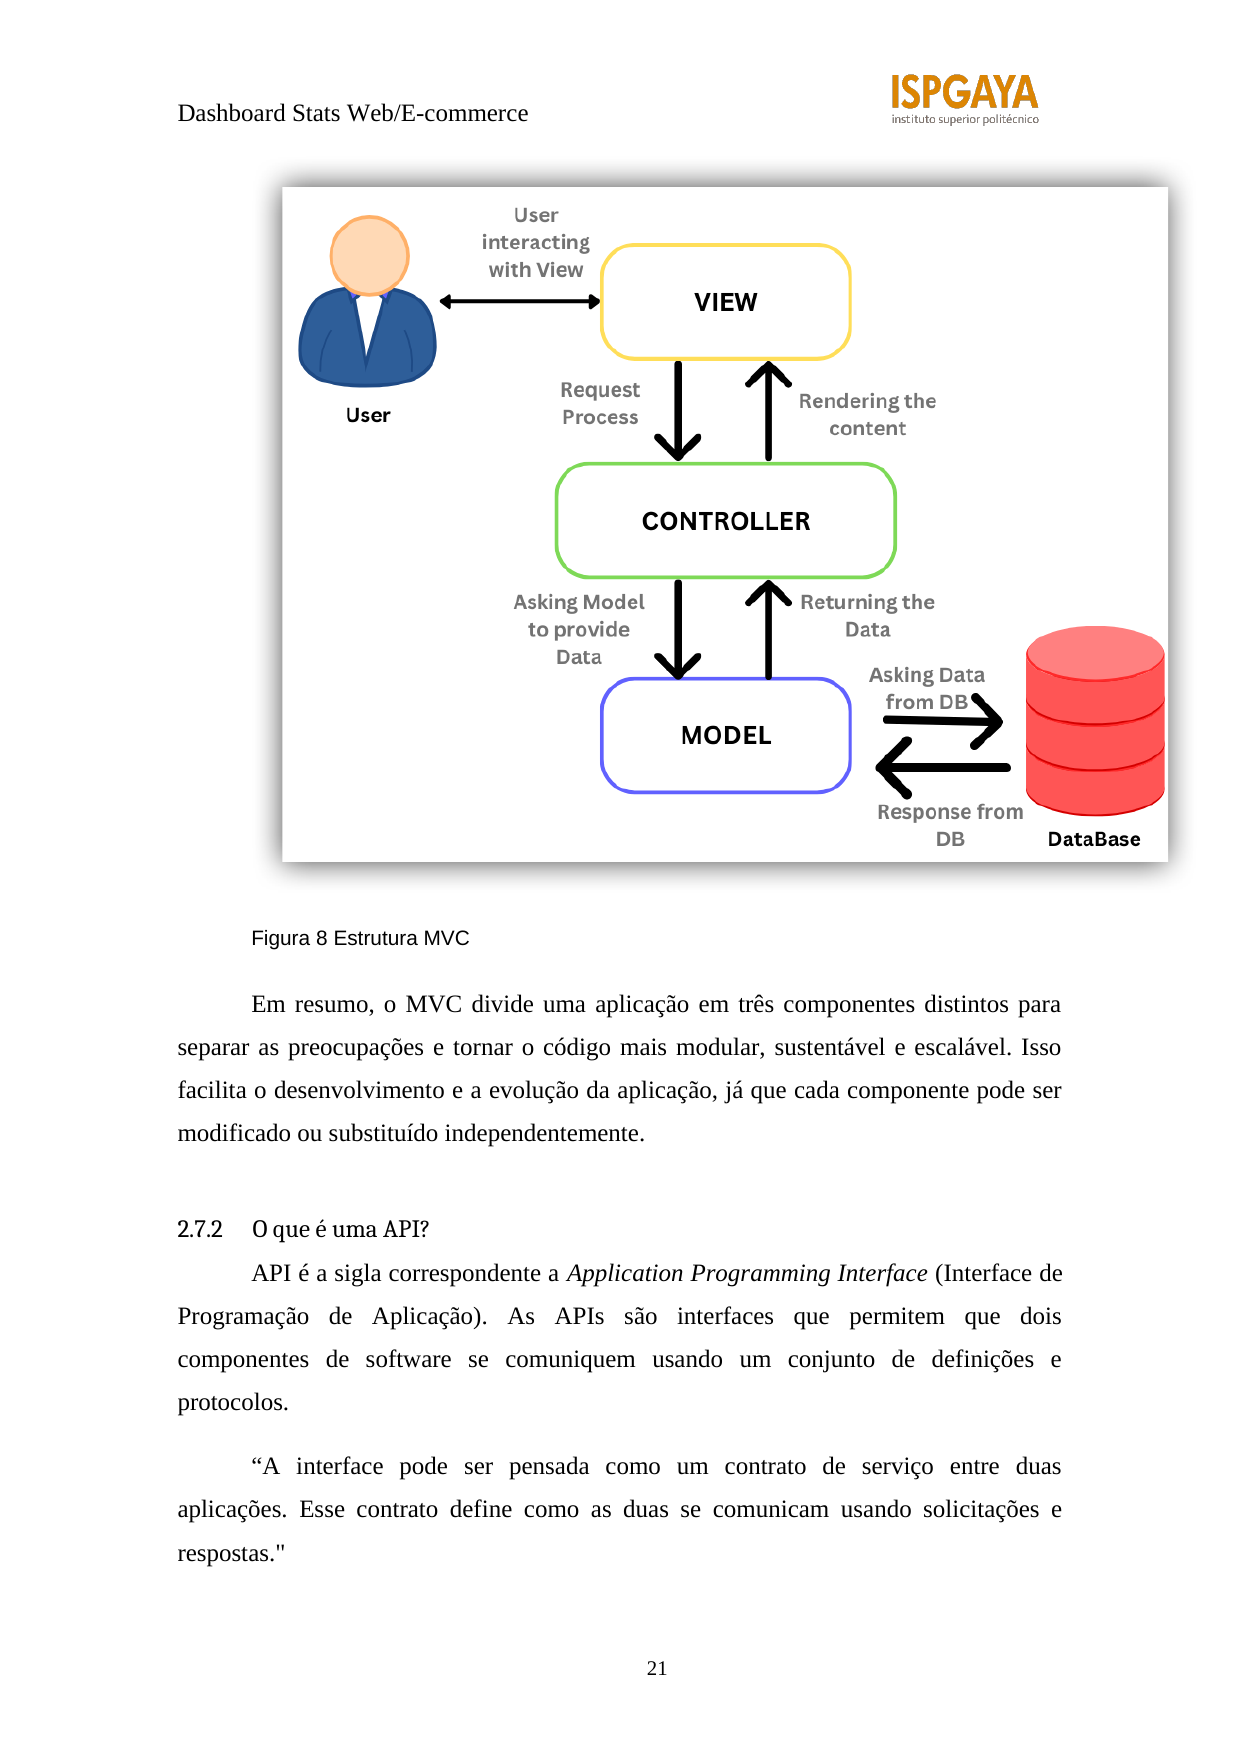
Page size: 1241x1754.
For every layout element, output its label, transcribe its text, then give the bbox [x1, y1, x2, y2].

text Em resumo, o MVC divide uma aplicação em três componentes distintos para separar as preocupações e tornar o código mais modular, sustentável e escalável. Isso facilita o desenvolvimento e a evolução da aplicação, já que cada componente pode ser modificado ou substituído independentemente. [177, 989, 1063, 1147]
picture [282, 187, 1169, 862]
picture [892, 73, 1040, 128]
text API é a sigla correspondente a Application Programming Interface (Interface de Programação de Aplicação). As APIs são interfaces que permitem que dois componentes de software se comuniquem usando um conjunto de definições e protocolos. [177, 1258, 1063, 1416]
subtitle O que é uma API? [177, 1215, 1063, 1244]
text “A interface pode ser pensada como um contrato de serviço entre duas aplicações. Esse contrato define como as duas se comunicam usando solicitações e respostas." [177, 1451, 1063, 1566]
